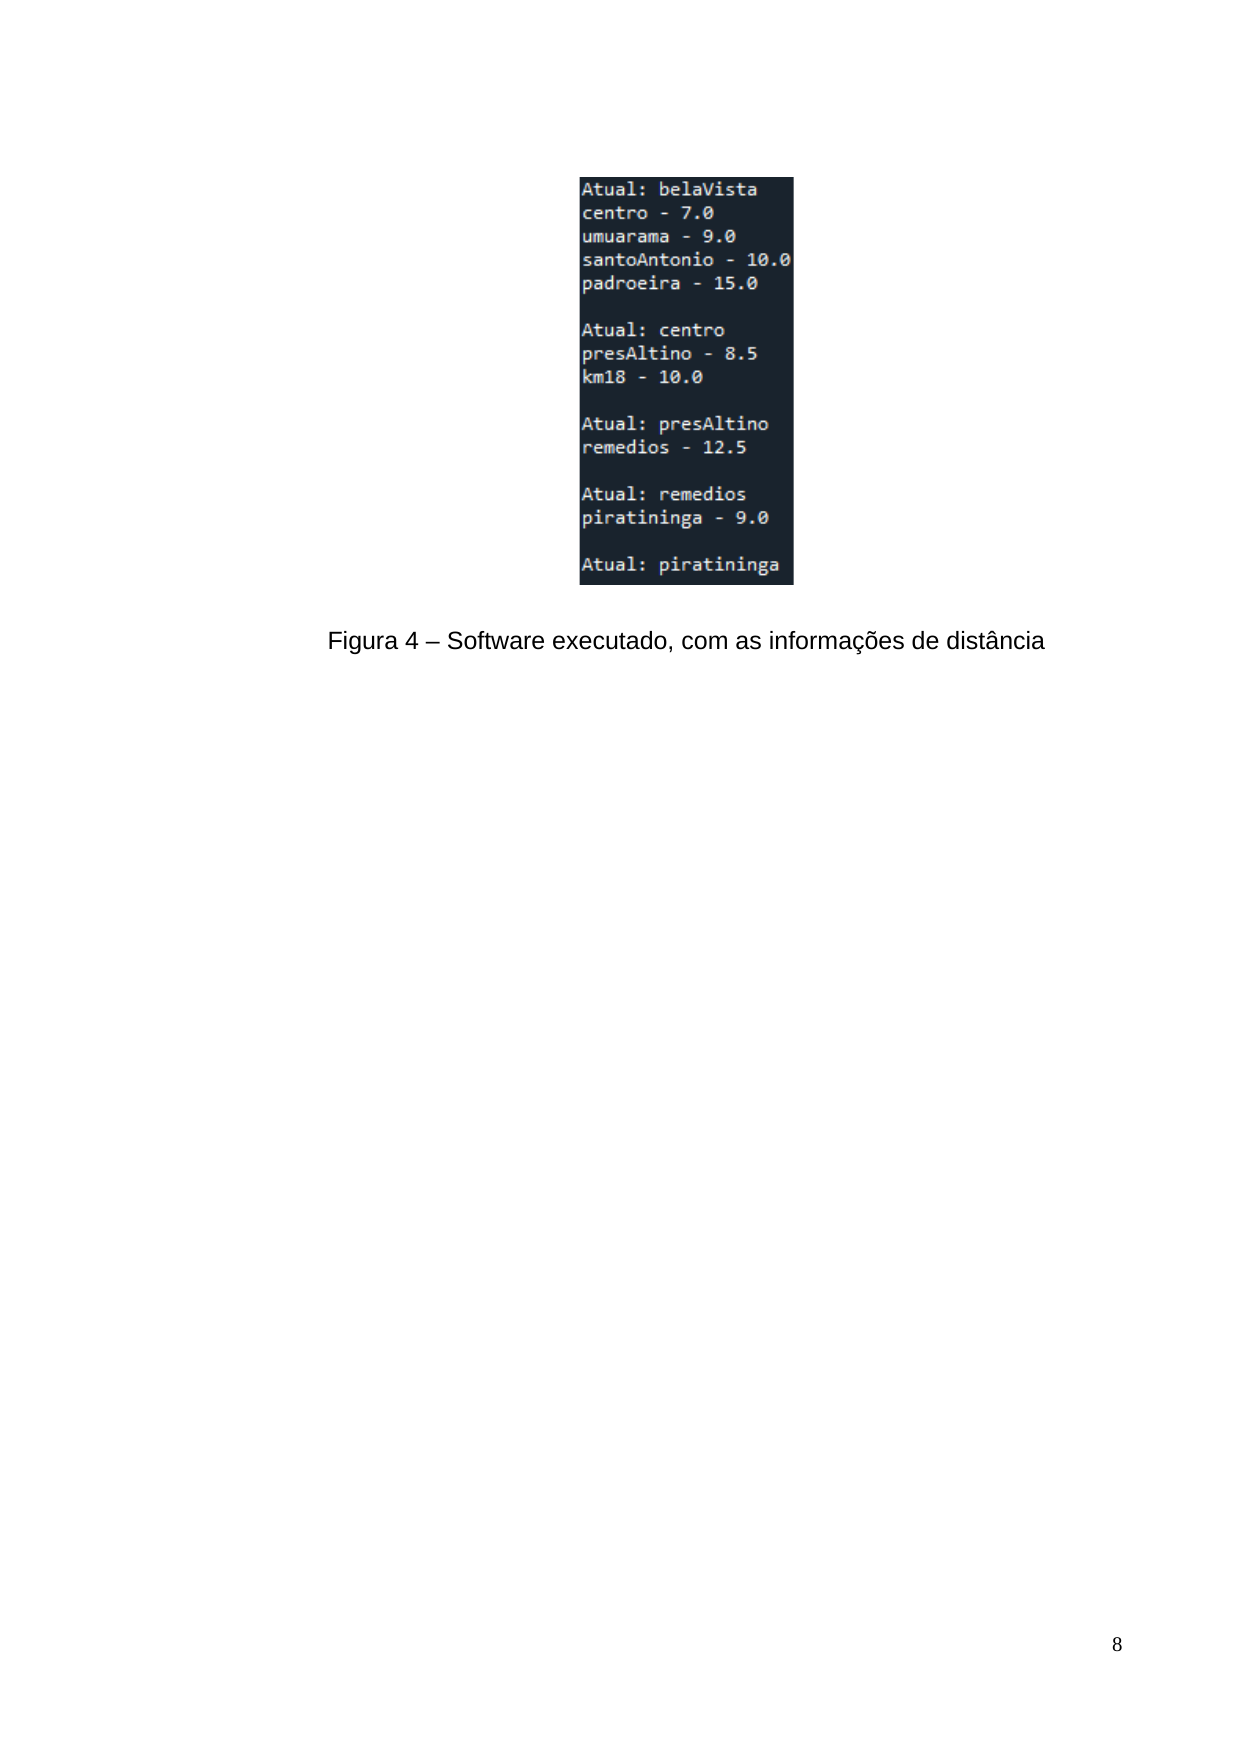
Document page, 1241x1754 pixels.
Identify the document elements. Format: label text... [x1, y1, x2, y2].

picture [579, 177, 794, 585]
text Figura 4 – Software executado, com as informações de distância [177, 626, 1122, 655]
